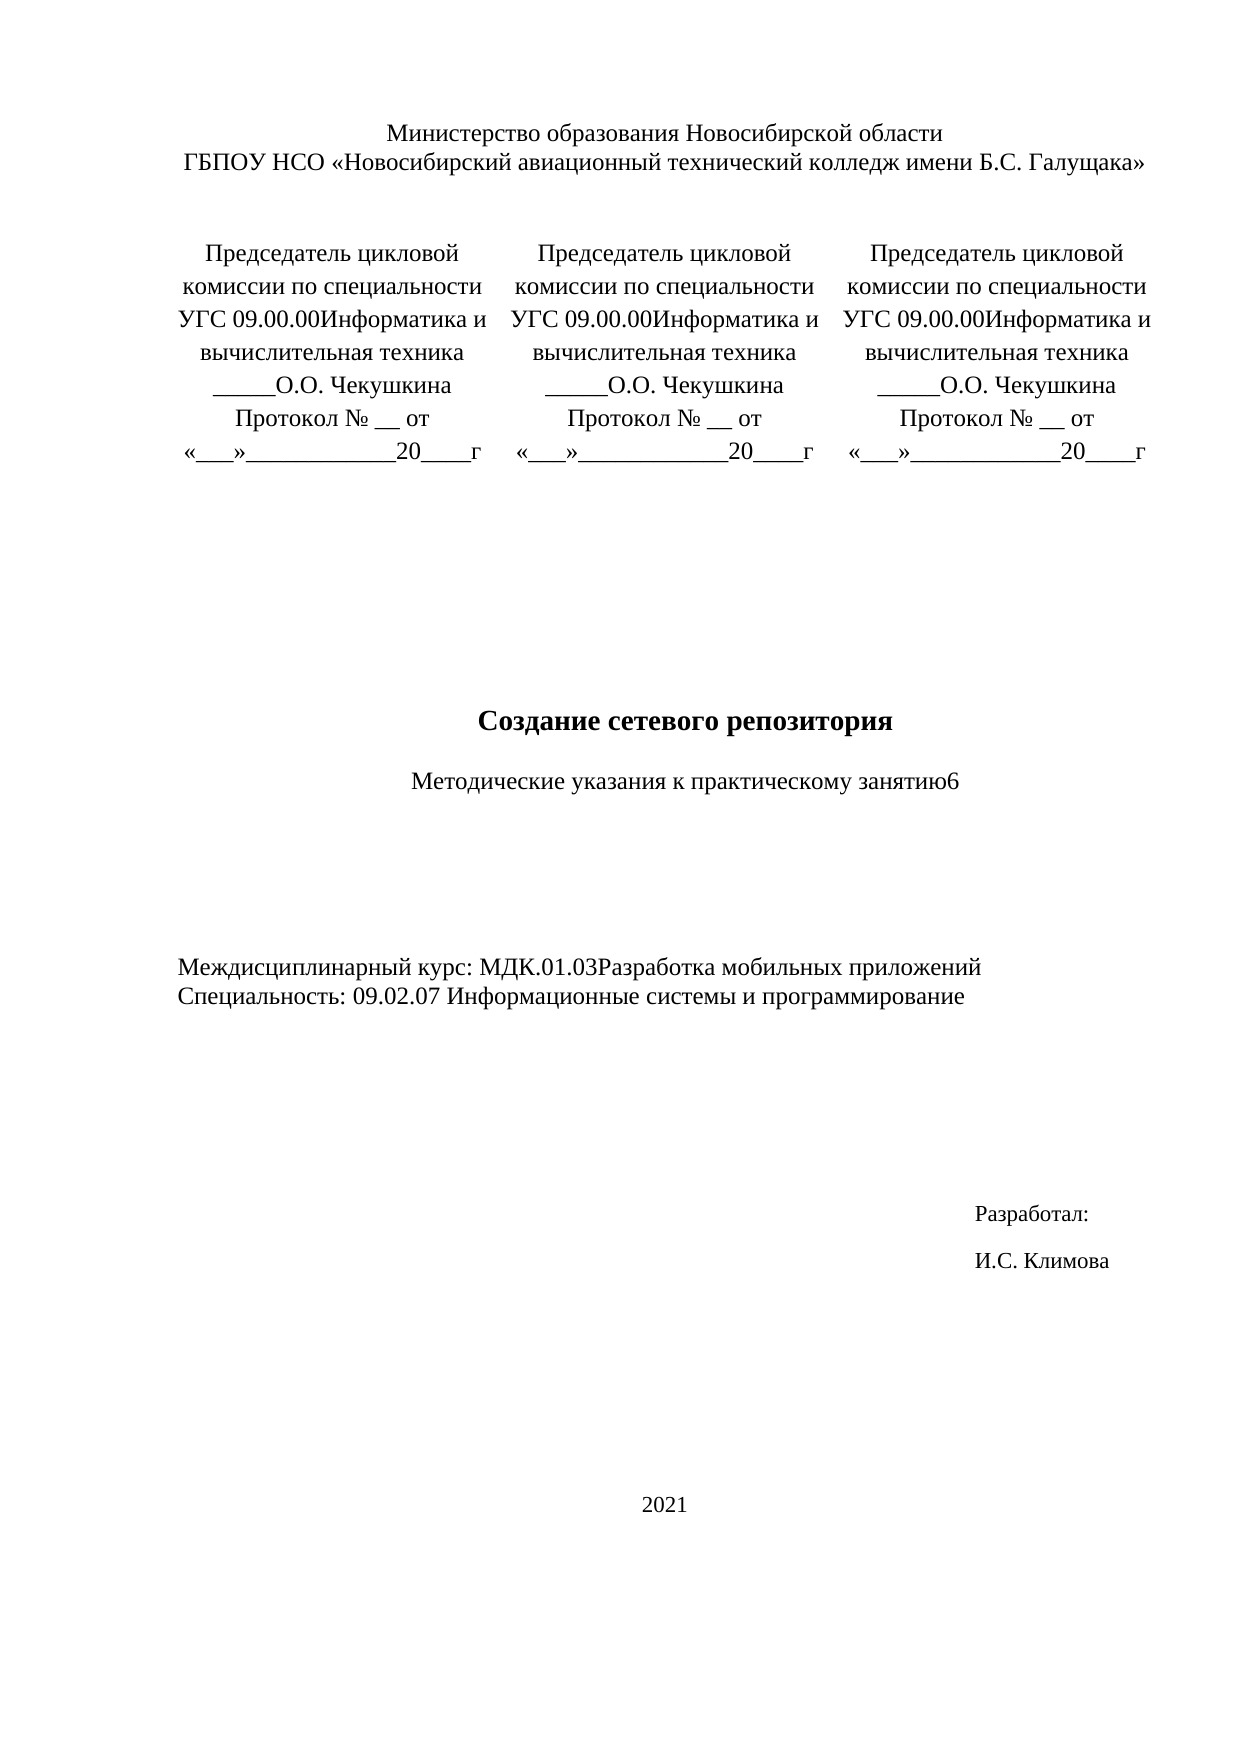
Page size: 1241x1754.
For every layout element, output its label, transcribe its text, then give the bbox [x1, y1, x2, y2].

text И.С. Климова [974, 1248, 1152, 1274]
table_header Председатель цикловой комиссии по специальности УГС 09.00.00Информатика и вычислительная техника _____О.О. Чекушкина Протокол № __ от «___»____________20____г [831, 238, 1163, 470]
text Методические указания к практическому занятию6 [177, 766, 1134, 795]
text Специальность: 09.02.07 Информационные системы и программирование [177, 981, 1152, 1009]
text Междисциплинарный курс: МДК.01.03Разработка мобильных приложений [177, 952, 1152, 981]
text 2021 [177, 1491, 1152, 1517]
subtitle ГБПОУ НСО «Новосибирский авиационный технический колледж имени Б.С. Галущака» [177, 147, 1152, 176]
subtitle Министерство образования Новосибирской области [177, 118, 1152, 147]
table_header Председатель цикловой комиссии по специальности УГС 09.00.00Информатика и вычислительная техника _____О.О. Чекушкина Протокол № __ от «___»____________20____г [498, 238, 831, 470]
text Разработал: [974, 1200, 1152, 1227]
table_header Председатель цикловой комиссии по специальности УГС 09.00.00Информатика и вычислительная техника _____О.О. Чекушкина Протокол № __ от «___»____________20____г [166, 238, 498, 470]
text Создание сетевого репозитория [177, 703, 1134, 737]
